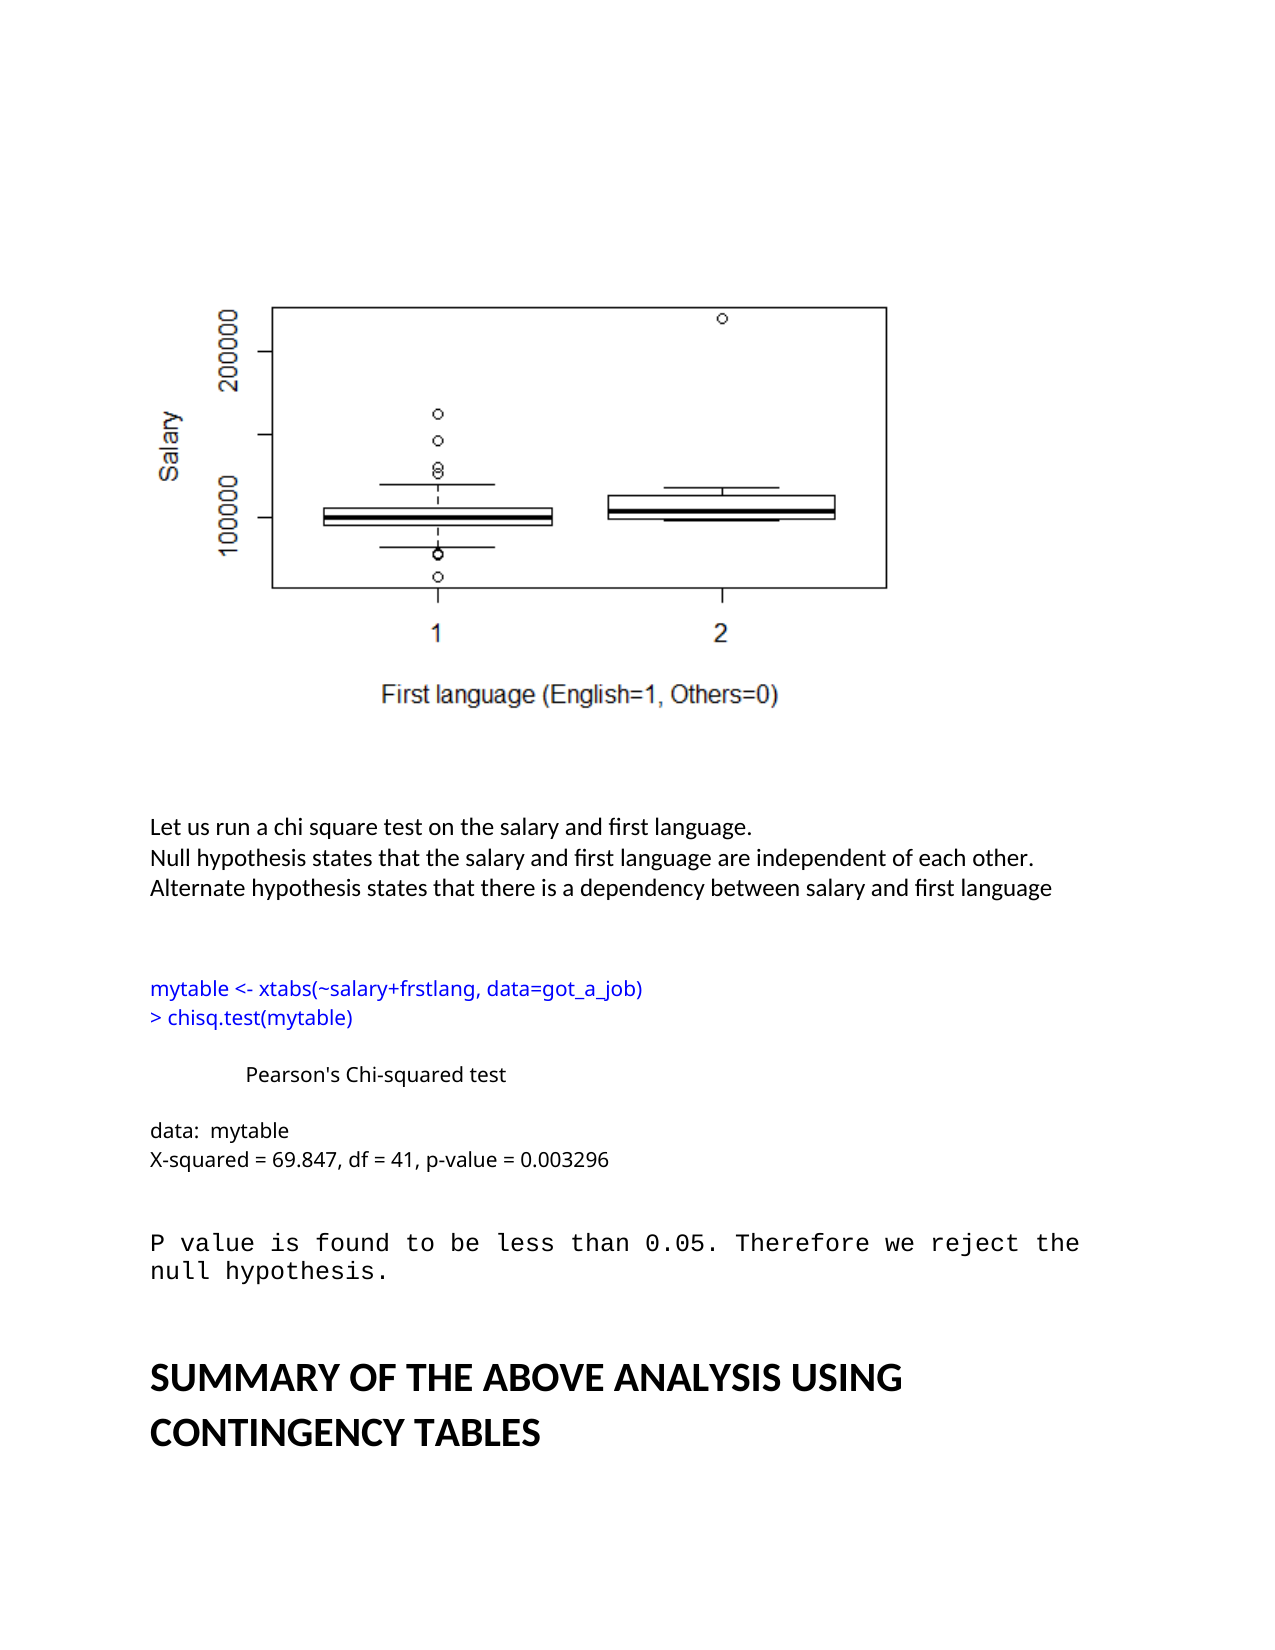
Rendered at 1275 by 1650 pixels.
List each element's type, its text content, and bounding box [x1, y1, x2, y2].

text data: mytable [150, 1117, 1125, 1145]
picture [150, 185, 950, 741]
text P value is found to be less than 0.05. Therefore we reject the null hypothesis. [150, 1230, 1125, 1287]
text Let us run a chi square test on the salary and first language. [150, 812, 1125, 842]
text > chisq.test(mytable) [150, 1003, 1125, 1031]
text SUMMARY OF THE ABOVE ANALYSIS USING CONTINGENCY TABLES [150, 1351, 1125, 1457]
text Pearson's Chi-squared test [150, 1060, 1125, 1088]
text X-squared = 69.847, df = 41, p-value = 0.003296 [150, 1145, 1125, 1173]
text Alternate hypothesis states that there is a dependency between salary and first language [150, 873, 1125, 903]
text Null hypothesis states that the salary and first language are independent of each other. [150, 842, 1125, 873]
text mytable <- xtabs(~salary+frstlang, data=got_a_job) [150, 974, 1125, 1003]
